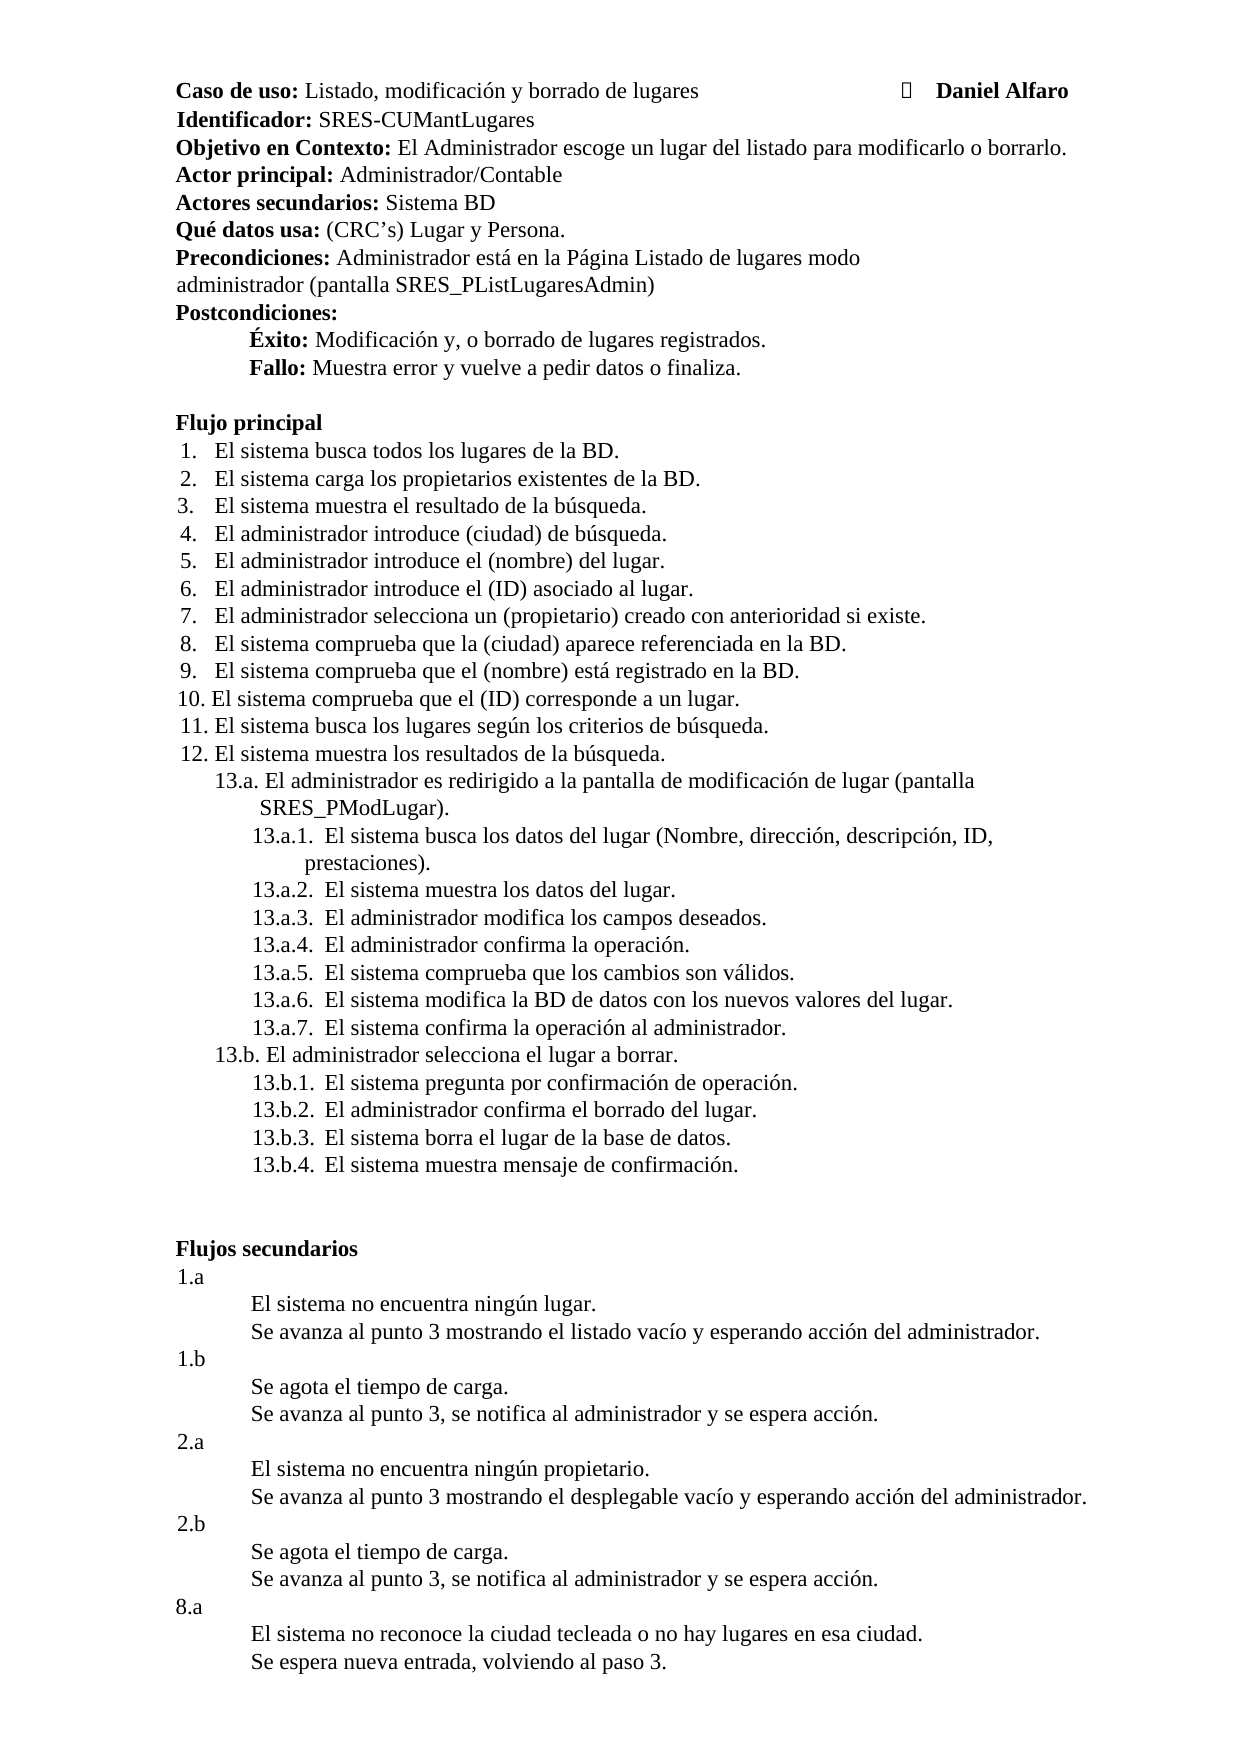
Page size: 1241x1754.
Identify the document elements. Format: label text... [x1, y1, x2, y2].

text Postcondiciones: [175, 298, 885, 325]
subtitle Actor principal: Administrador/Contable [175, 161, 1092, 187]
text El sistema no encuentra ningún propietario. [178, 1455, 1092, 1482]
text Se avanza al punto 3, se notifica al administrador y se espera acción. [177, 1400, 1092, 1427]
text Se espera nueva entrada, volviendo al paso 3. [178, 1648, 702, 1674]
list El sistema busca los lugares según los criterios de búsqueda. [180, 712, 1092, 739]
text 2.a [177, 1428, 1092, 1454]
list El sistema comprueba que el (ID) corresponde a un lugar. [177, 685, 1092, 711]
text 1.a [177, 1263, 1092, 1289]
list El administrador es redirigido a la pantalla de modificación de lugar (pantalla SRES_PModLugar). [214, 767, 1092, 821]
text Precondiciones: Administrador está en la Página Listado de lugares modo administrador (pantalla SRES_PListLugaresAdmin) [175, 244, 885, 297]
list El sistema comprueba que la (ciudad) aparece referenciada en la BD. [180, 630, 1092, 656]
text 8.a [175, 1593, 1092, 1619]
list El sistema borra el lugar de la base de datos. [252, 1124, 1092, 1150]
list El sistema busca los datos del lugar (Nombre, dirección, descripción, ID, prestaciones). [252, 822, 1092, 875]
list El administrador selecciona el lugar a borrar. [214, 1041, 1092, 1068]
text El sistema no reconoce la ciudad tecleada o no hay lugares en esa ciudad. [251, 1620, 1092, 1647]
list El sistema comprueba que los cambios son válidos. [252, 959, 1092, 985]
list El administrador confirma el borrado del lugar. [252, 1096, 1092, 1123]
text Éxito: Modificación y, o borrado de lugares registrados. [249, 326, 997, 352]
text Objetivo en Contexto: El Administrador escoge un lugar del listado para modificarlo o borrarlo. [175, 134, 1092, 160]
text El sistema no encuentra ningún lugar. [178, 1290, 1092, 1317]
list El sistema modifica la BD de datos con los nuevos valores del lugar. [252, 986, 1092, 1013]
list El sistema muestra el resultado de la búsqueda. [177, 492, 1092, 519]
text Se avanza al punto 3, se notifica al administrador y se espera acción. [177, 1565, 1092, 1592]
text Se avanza al punto 3 mostrando el desplegable vacío y esperando acción del administrador. [177, 1483, 1092, 1509]
text Se avanza al punto 3 mostrando el listado vacío y esperando acción del administrador. [177, 1318, 1092, 1344]
text Actores secundarios: Sistema BD [175, 189, 1092, 215]
text 1.b [177, 1345, 1092, 1372]
list El sistema muestra los datos del lugar. [252, 876, 1092, 903]
subtitle Flujo principal [175, 409, 1092, 436]
subtitle Flujos secundarios [175, 1235, 1092, 1261]
list El sistema muestra los resultados de la búsqueda. [180, 740, 1092, 766]
list El administrador confirma la operación. [252, 931, 1092, 958]
list El sistema busca todos los lugares de la BD. [180, 437, 1092, 464]
subtitle Caso de uso: Listado, modificación y borrado de lugares  Daniel Alfaro Identificador: SRES-CUMantLugares [175, 75, 1092, 132]
text Se agota el tiempo de carga. [177, 1538, 1092, 1564]
text 2.b [177, 1510, 1092, 1537]
list El sistema carga los propietarios existentes de la BD. [180, 465, 1092, 491]
text Se agota el tiempo de carga. [177, 1373, 1092, 1399]
list El sistema pregunta por confirmación de operación. [252, 1069, 1092, 1095]
list El administrador introduce (ciudad) de búsqueda. [180, 520, 1092, 546]
text Fallo: Muestra error y vuelve a pedir datos o finaliza. [249, 353, 997, 380]
list El administrador introduce el (nombre) del lugar. [180, 547, 1092, 574]
text Qué datos usa: (CRC’s) Lugar y Persona. [175, 216, 885, 243]
list El administrador modifica los campos deseados. [252, 904, 1092, 930]
list El administrador introduce el (ID) asociado al lugar. [180, 575, 1092, 601]
list El sistema confirma la operación al administrador. [252, 1014, 1092, 1040]
list El sistema muestra mensaje de confirmación. [252, 1151, 1092, 1178]
list El sistema comprueba que el (nombre) está registrado en la BD. [180, 657, 1092, 684]
list El administrador selecciona un (propietario) creado con anterioridad si existe. [180, 602, 1092, 629]
